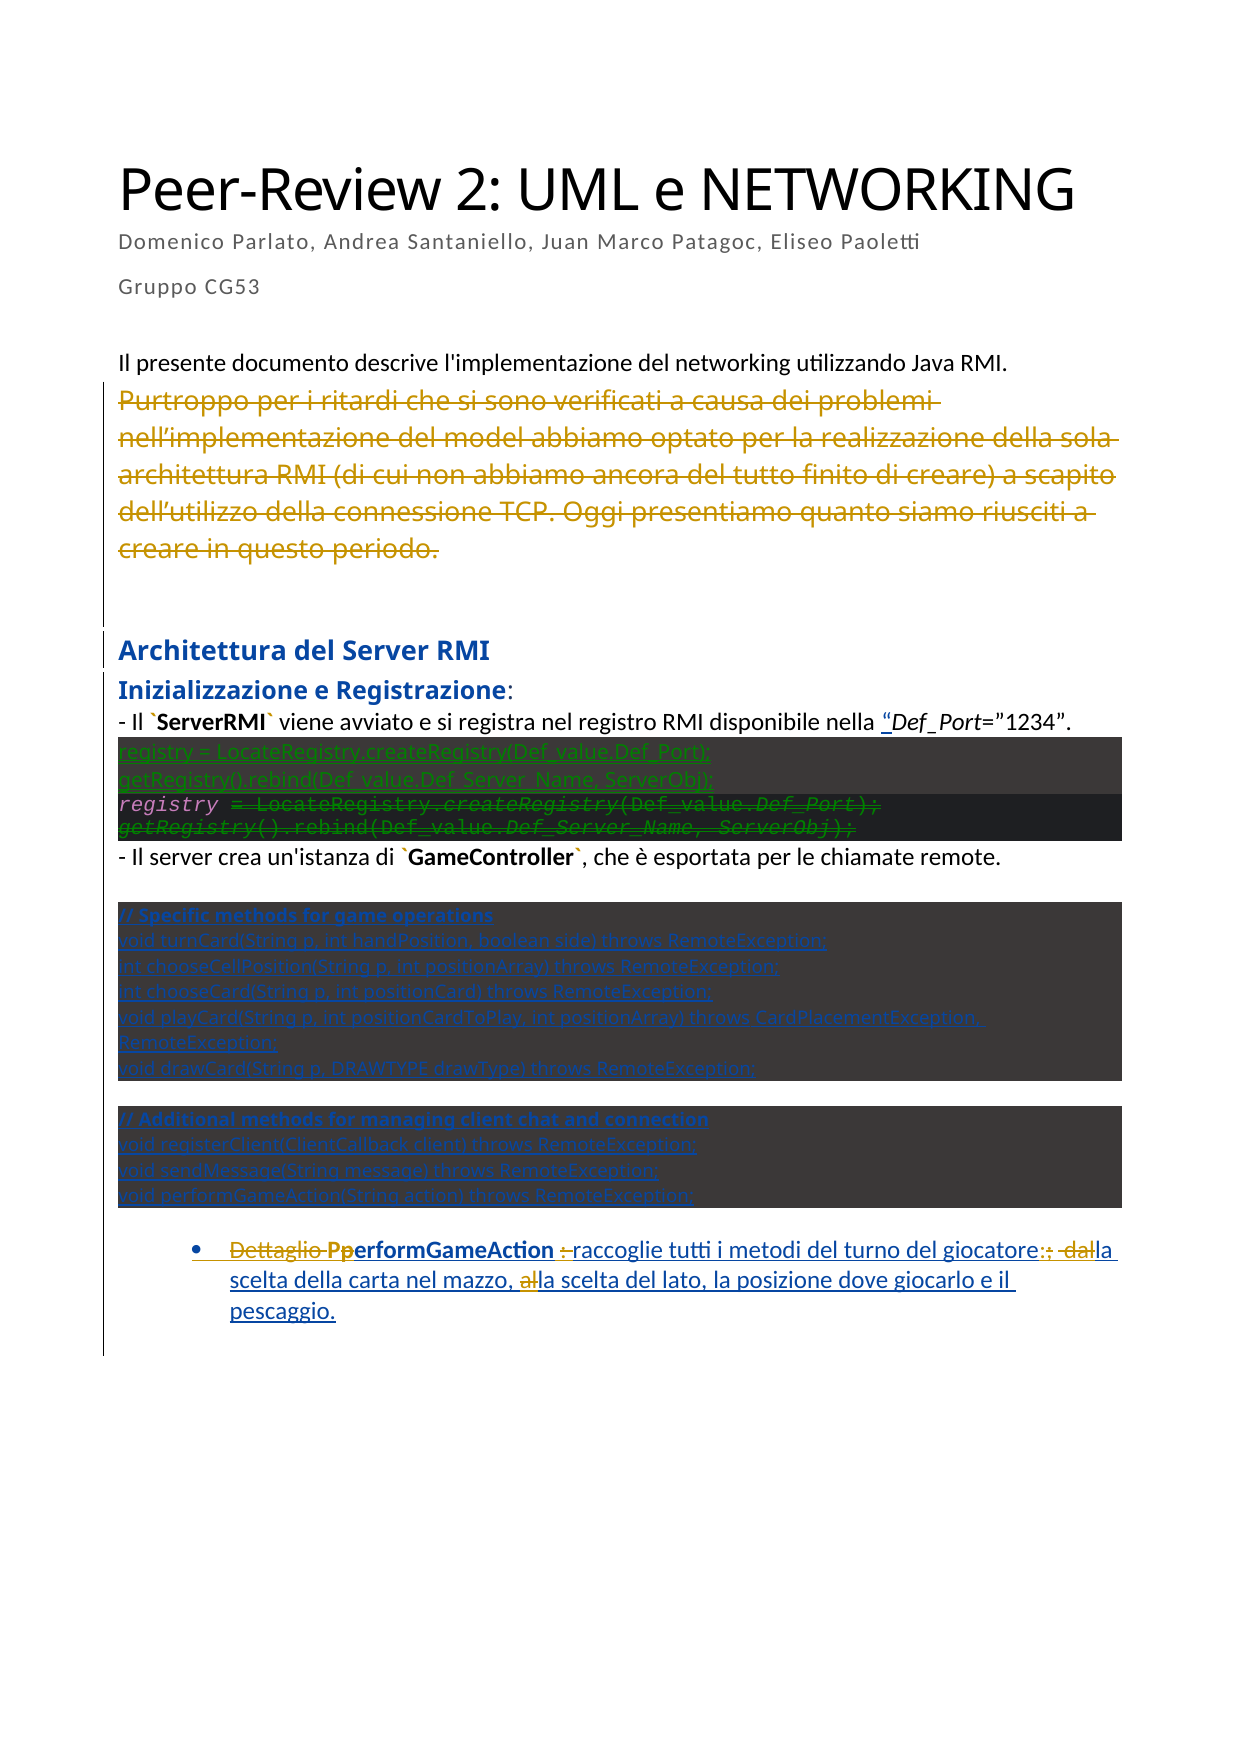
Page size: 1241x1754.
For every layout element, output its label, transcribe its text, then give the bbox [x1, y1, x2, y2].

text - Il `ServerRMI` viene avviato e si registra nel registro RMI disponibile nella Def_Port=”1234”. [118, 706, 1122, 737]
text - Il server crea un'istanza di `GameController`, che è esportata per le chiamate remote. [118, 841, 1122, 872]
subtitle Gruppo CG53 [118, 272, 1122, 300]
text Il presente documento descrive l'implementazione del networking utilizzando Java RMI. [118, 347, 1122, 377]
title Peer-Review 2: UML e NETWORKING [118, 148, 1122, 227]
subtitle Architettura del Server RMI [118, 631, 1122, 668]
subtitle Inizializzazione e Registrazione: [118, 672, 1122, 706]
subtitle Domenico Parlato, Andrea Santaniello, Juan Marco Patagoc, Eliseo Paoletti [118, 227, 1122, 255]
